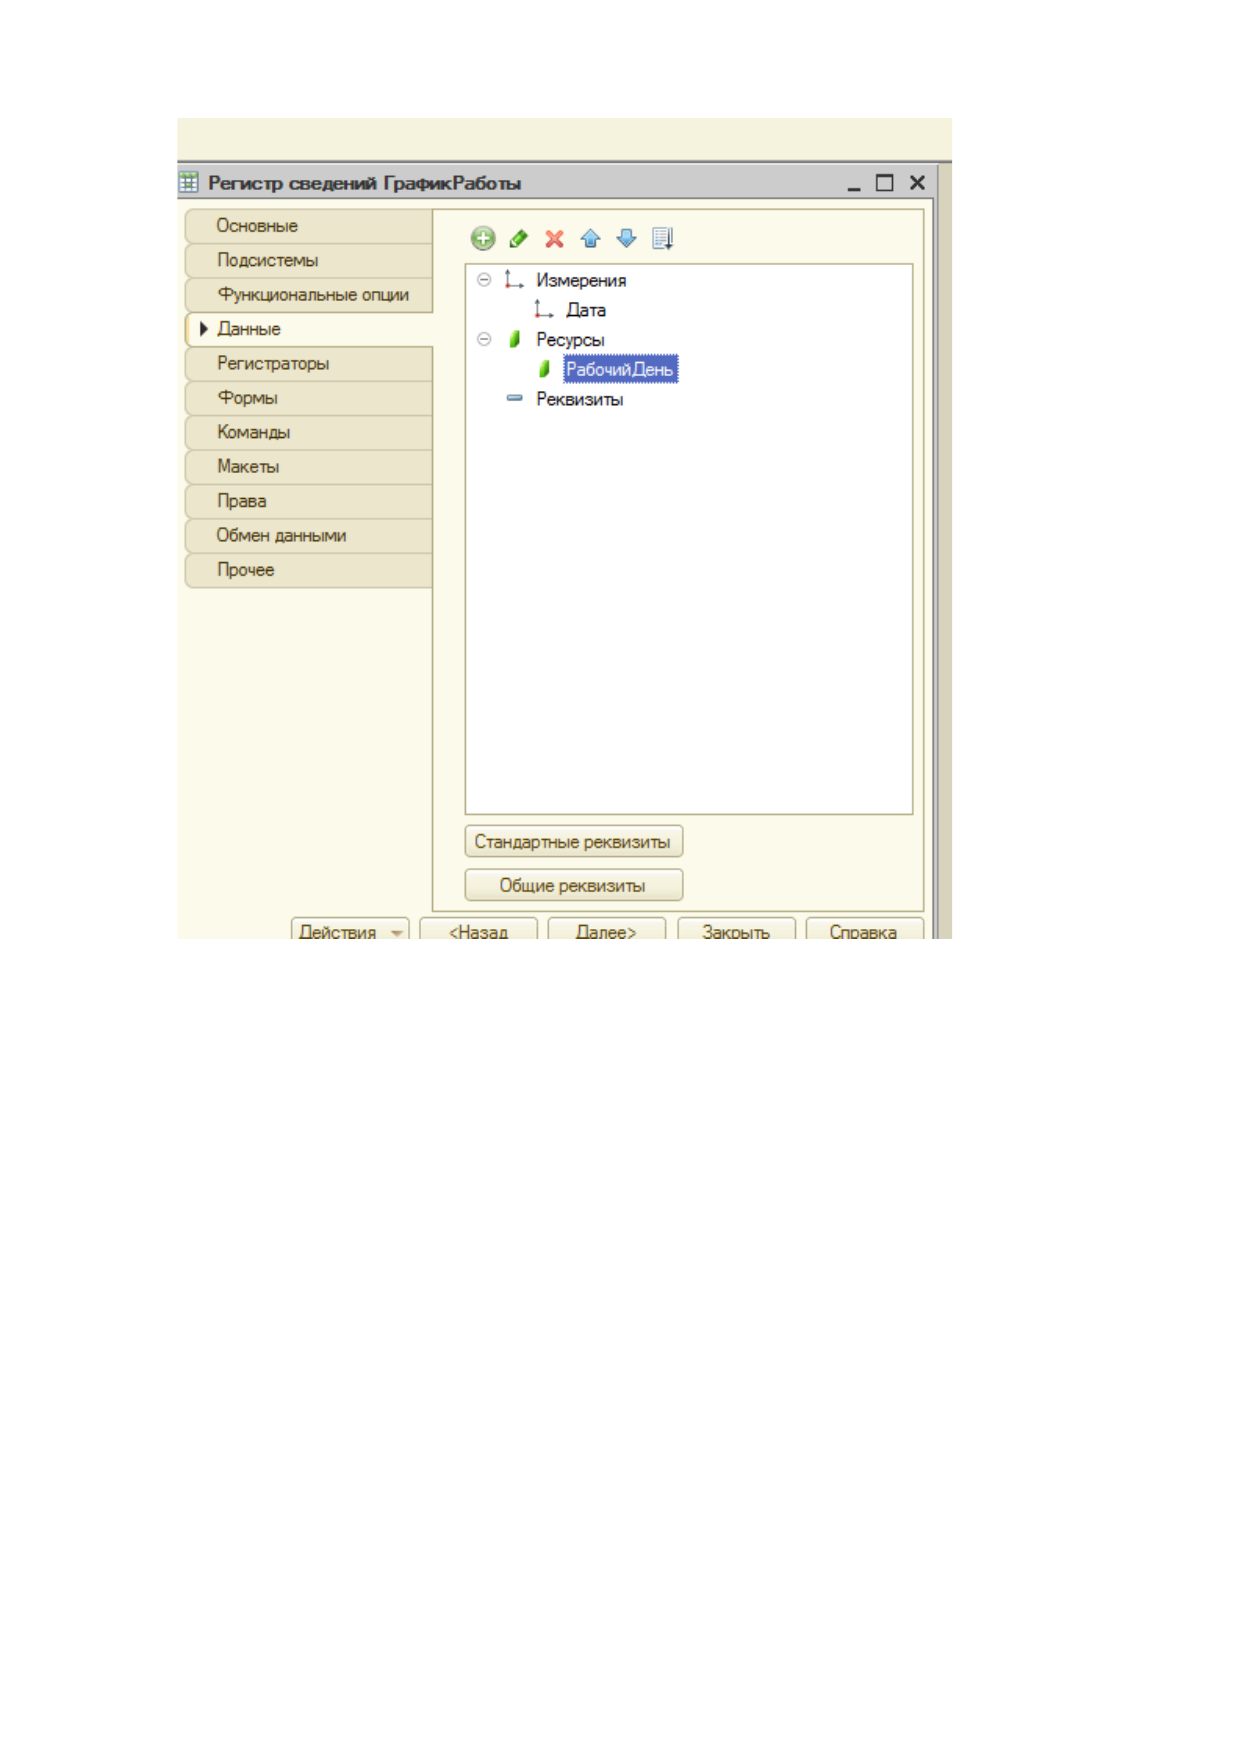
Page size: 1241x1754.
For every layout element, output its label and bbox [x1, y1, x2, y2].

picture [177, 118, 953, 939]
